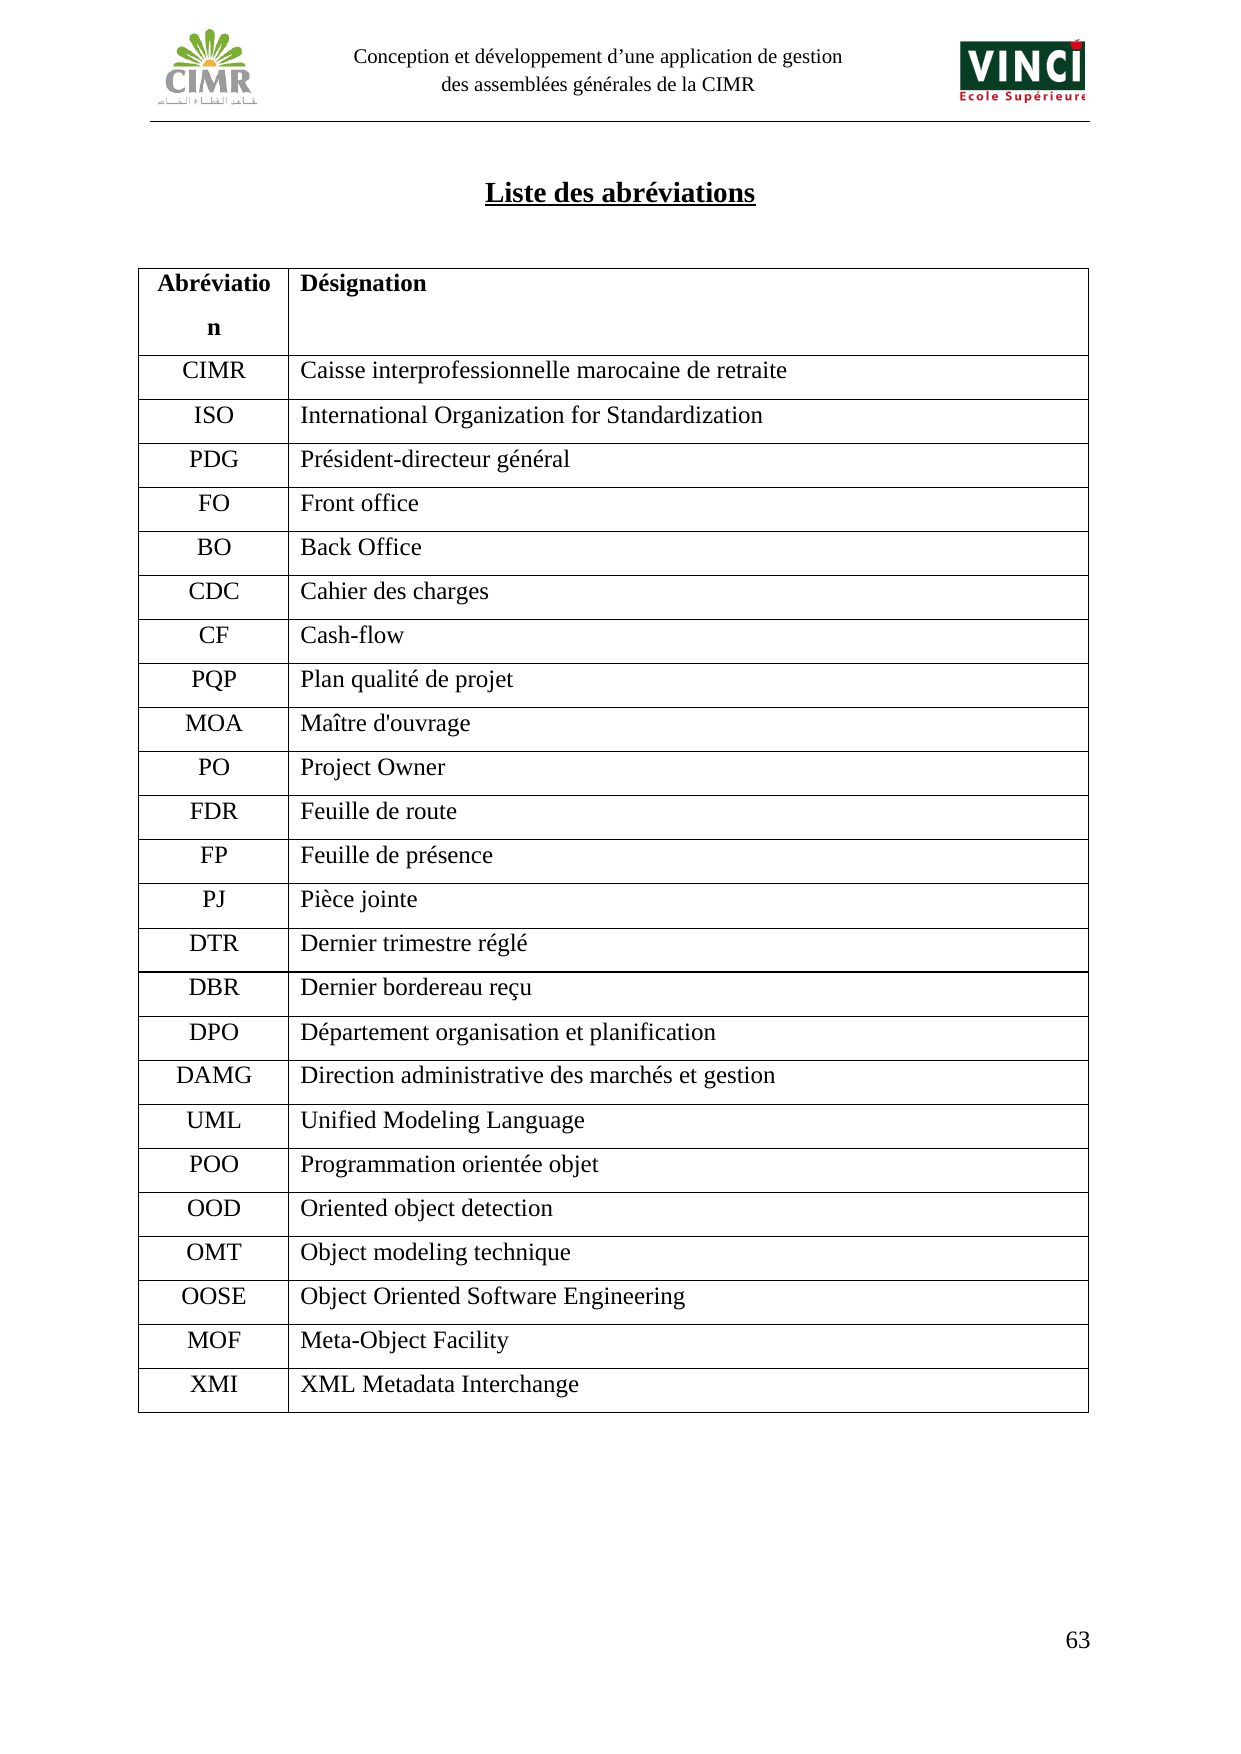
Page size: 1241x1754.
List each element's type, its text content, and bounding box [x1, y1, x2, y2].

table_cell BO [139, 532, 288, 575]
table_cell UML [139, 1105, 288, 1148]
table_cell CDC [139, 576, 288, 619]
table_cell DPO [139, 1017, 288, 1059]
table_cell OOD [139, 1193, 288, 1236]
table_cell Programmation orientée objet [289, 1149, 1088, 1192]
table_cell Cash-flow [289, 620, 1088, 663]
picture [956, 37, 1090, 106]
table_cell Pièce jointe [289, 884, 1088, 927]
table_cell PJ [139, 884, 288, 927]
table_cell Object modeling technique [289, 1237, 1088, 1280]
subtitle Liste des abréviations [150, 175, 1090, 208]
table_cell Cahier des charges [289, 576, 1088, 619]
table_cell DAMG [139, 1061, 288, 1104]
table_cell Unified Modeling Language [289, 1105, 1088, 1148]
table_cell POO [139, 1149, 288, 1192]
table_cell Back Office [289, 532, 1088, 575]
table_cell Meta-Object Facility [289, 1325, 1088, 1368]
table_cell International Organization for Standardization [289, 400, 1088, 443]
picture [153, 28, 257, 104]
table_cell FDR [139, 796, 288, 839]
table_cell Maître d'ouvrage [289, 708, 1088, 751]
table_cell Project Owner [289, 752, 1088, 795]
table_cell Feuille de présence [289, 840, 1088, 883]
table_cell XMI [139, 1369, 288, 1412]
table_cell XML Metadata Interchange [289, 1369, 1088, 1412]
table_cell Plan qualité de projet [289, 664, 1088, 707]
table_header Désignation [289, 269, 1088, 354]
table_cell OMT [139, 1237, 288, 1280]
table_cell MOF [139, 1325, 288, 1368]
table_cell ISO [139, 400, 288, 443]
table_cell DTR [139, 929, 288, 971]
table_cell Département organisation et planification [289, 1017, 1088, 1059]
table_header Abréviation [139, 269, 288, 354]
table_cell CF [139, 620, 288, 663]
table_cell DBR [139, 973, 288, 1016]
table_cell MOA [139, 708, 288, 751]
table_cell FP [139, 840, 288, 883]
table_cell OOSE [139, 1281, 288, 1324]
table_cell Oriented object detection [289, 1193, 1088, 1236]
table_cell PO [139, 752, 288, 795]
table_cell Dernier bordereau reçu [289, 973, 1088, 1016]
table_cell Feuille de route [289, 796, 1088, 839]
table_cell FO [139, 488, 288, 531]
table_cell Direction administrative des marchés et gestion [289, 1061, 1088, 1104]
table_cell Président-directeur général [289, 444, 1088, 487]
table_cell Object Oriented Software Engineering [289, 1281, 1088, 1324]
table_cell Dernier trimestre réglé [289, 929, 1088, 971]
table_cell PQP [139, 664, 288, 707]
table_cell CIMR [139, 356, 288, 399]
table_cell Caisse interprofessionnelle marocaine de retraite [289, 356, 1088, 399]
table_cell Front office [289, 488, 1088, 531]
table_cell PDG [139, 444, 288, 487]
